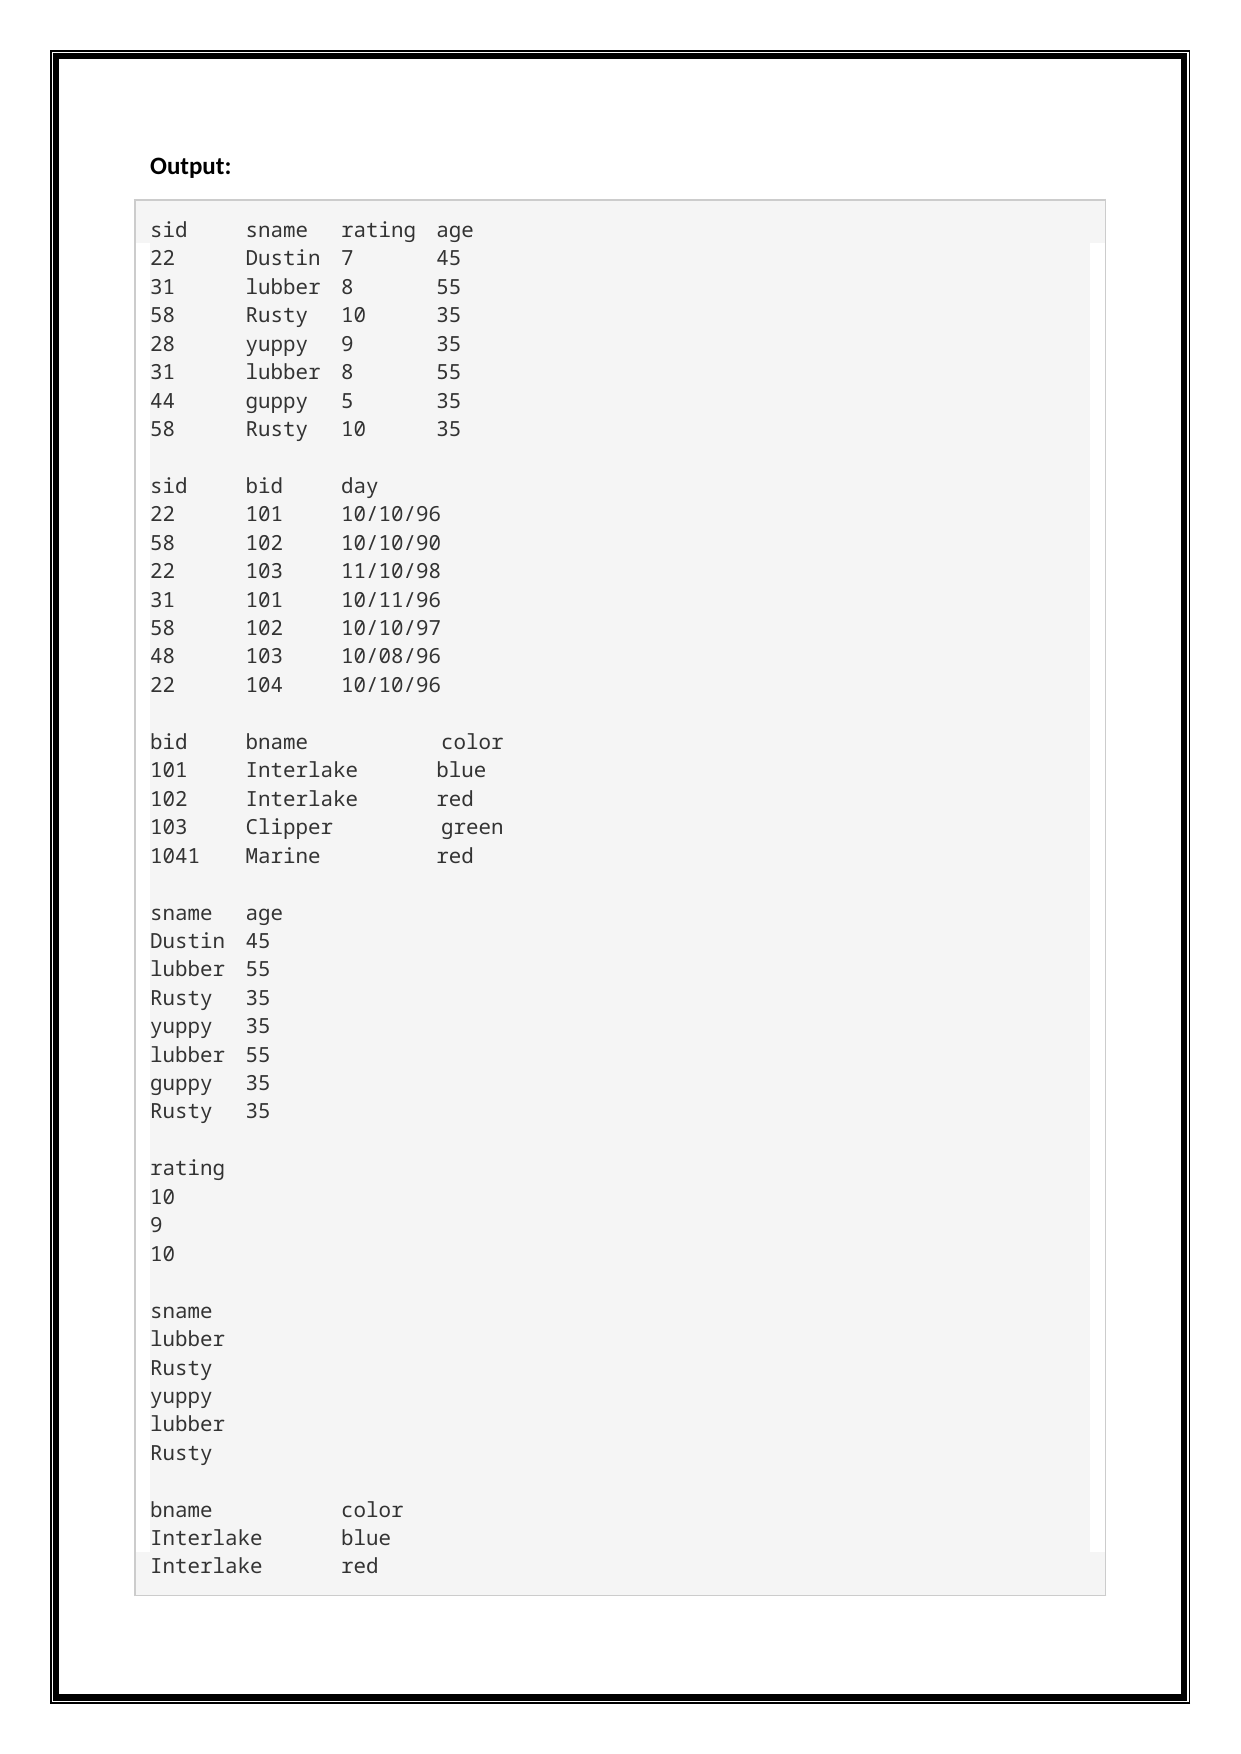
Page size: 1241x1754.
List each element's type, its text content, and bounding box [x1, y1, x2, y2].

text lubber 55 [150, 954, 1090, 983]
text Interlake blue [150, 1523, 1090, 1536]
text 9 [150, 1210, 1090, 1239]
text guppy 35 [150, 1068, 1090, 1097]
text yuppy 35 [150, 1011, 1090, 1040]
text 102 Interlake red [150, 784, 1090, 812]
text sid bid day [150, 471, 1090, 499]
text yuppy [150, 1381, 1090, 1409]
text 101 Interlake blue [150, 755, 1090, 784]
text sid sname rating age [136, 201, 1105, 243]
text 58 Rusty 10 35 [150, 414, 1090, 443]
text 58 Rusty 10 35 [150, 300, 1090, 329]
text 28 yuppy 9 35 [150, 329, 1090, 357]
text sname age [150, 898, 1090, 926]
text 31 lubber 8 55 [150, 272, 1090, 300]
text Dustin 45 [150, 926, 1090, 954]
text Interlake red [136, 1536, 1105, 1595]
text 58 102 10/10/97 [150, 613, 1090, 642]
text 1041 Marine red [150, 841, 1090, 869]
text Output: [150, 150, 1090, 181]
text rating [150, 1153, 1090, 1182]
text 58 102 10/10/90 [150, 528, 1090, 556]
text Rusty [150, 1353, 1090, 1381]
text lubber [150, 1409, 1090, 1438]
text Rusty 35 [150, 1097, 1090, 1125]
text 22 101 10/10/96 [150, 499, 1090, 528]
text 44 guppy 5 35 [150, 386, 1090, 414]
text 22 103 11/10/98 [150, 556, 1090, 585]
text Rusty 35 [150, 983, 1090, 1011]
text 10 [150, 1239, 1090, 1267]
text bname color [150, 1495, 1090, 1523]
text 10 [150, 1182, 1090, 1210]
text Rusty [150, 1438, 1090, 1466]
text bid bname color [150, 727, 1090, 755]
text 22 104 10/10/96 [150, 670, 1090, 698]
text sname [150, 1296, 1090, 1324]
text 48 103 10/08/96 [150, 642, 1090, 670]
text 31 101 10/11/96 [150, 585, 1090, 613]
text lubber 55 [150, 1040, 1090, 1068]
text 103 Clipper green [150, 812, 1090, 841]
text 22 Dustin 7 45 [150, 243, 1090, 272]
text 31 lubber 8 55 [150, 357, 1090, 386]
text lubber [150, 1324, 1090, 1353]
